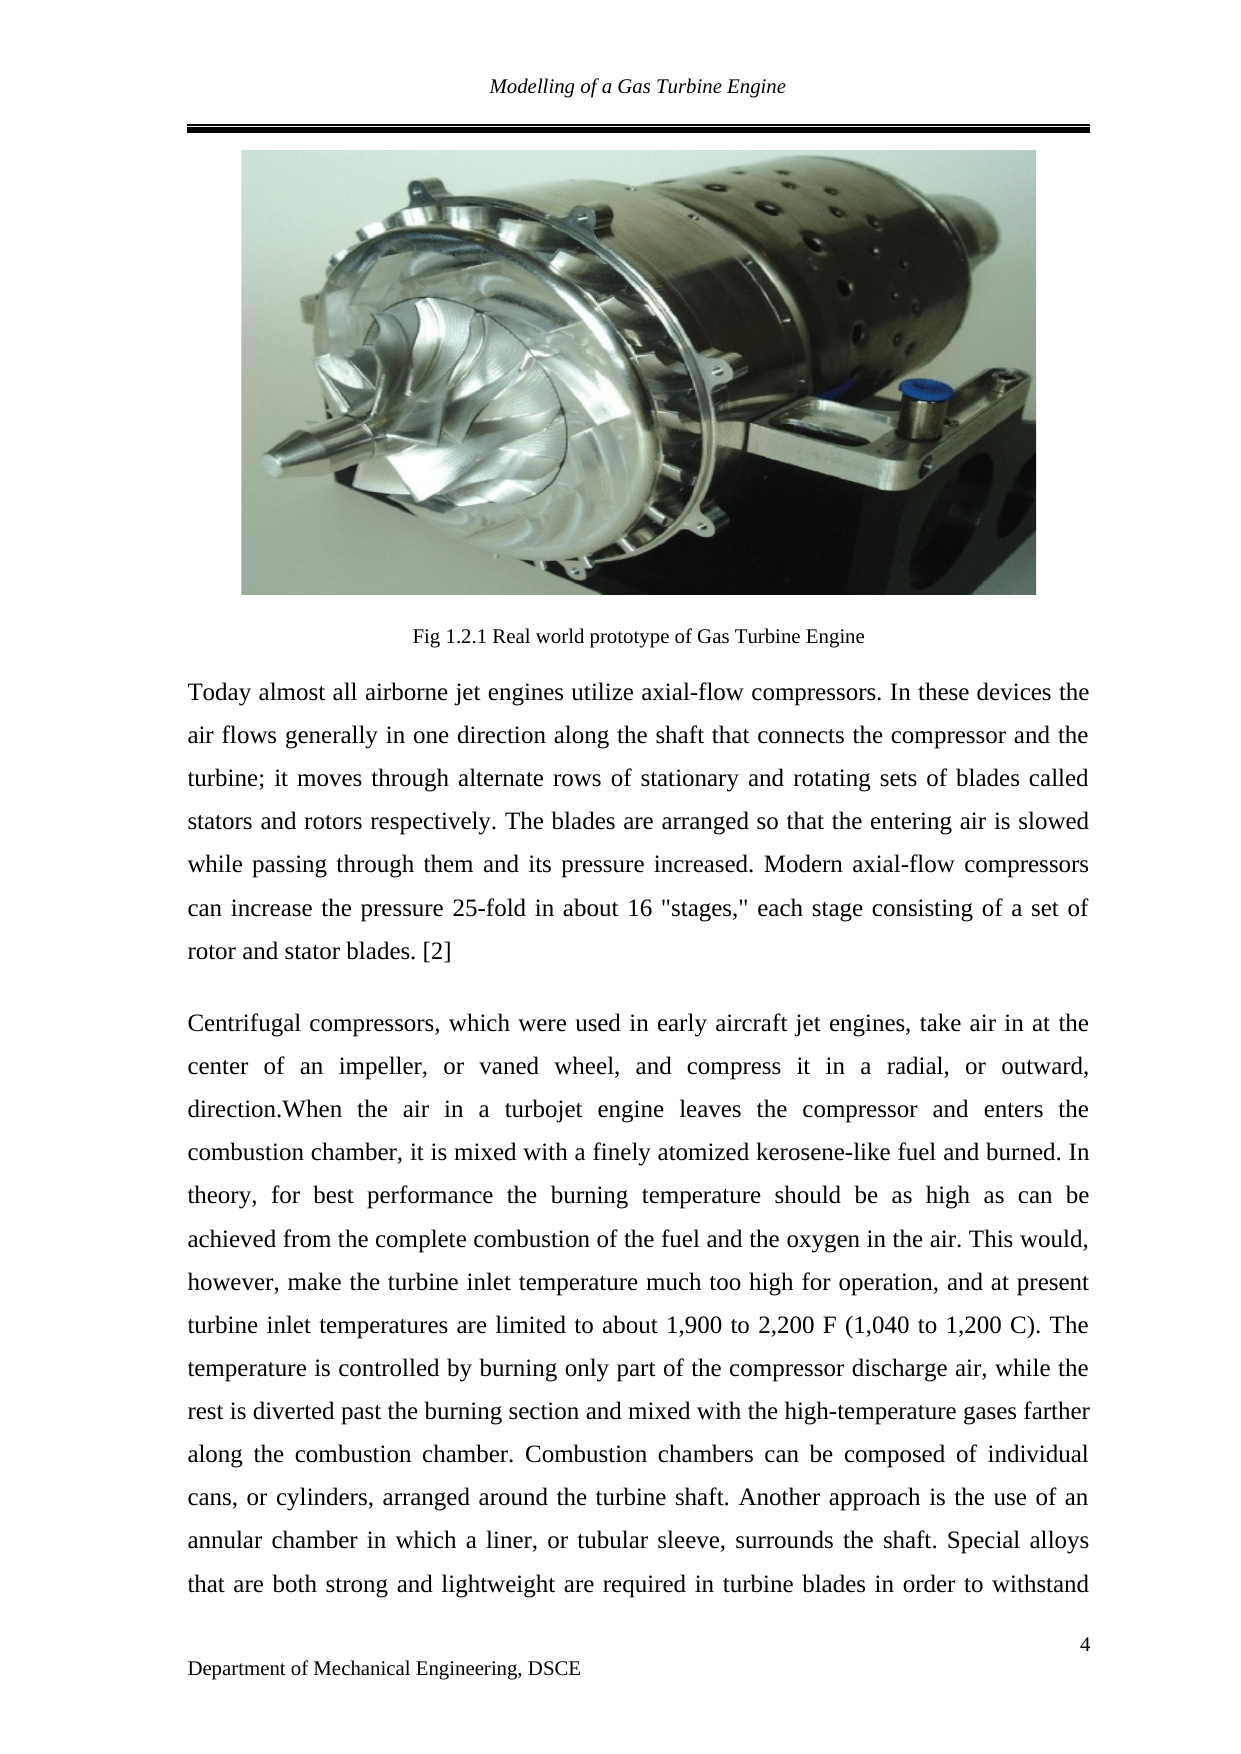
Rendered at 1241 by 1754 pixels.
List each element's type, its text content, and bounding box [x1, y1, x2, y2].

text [187, 1008, 1090, 1597]
picture [241, 150, 1037, 595]
subtitle Fig 1.2.1 Real world prototype of Gas Turbine Engine [187, 624, 1090, 648]
text Today almost all airborne jet engines utilize axial-flow compressors. In these devices the air flows generally in one direction along the shaft that connects the compressor and the turbine; it moves through alternate rows of stationary and rotating sets of blades called stators and rotors respectively. The blades are arranged so that the entering air is slowed while passing through them and its pressure increased. Modern axial-flow compressors can increase the pressure 25-fold in about 16 "stages," each stage consisting of a set of rotor and stator blades. [2] [187, 677, 1090, 964]
